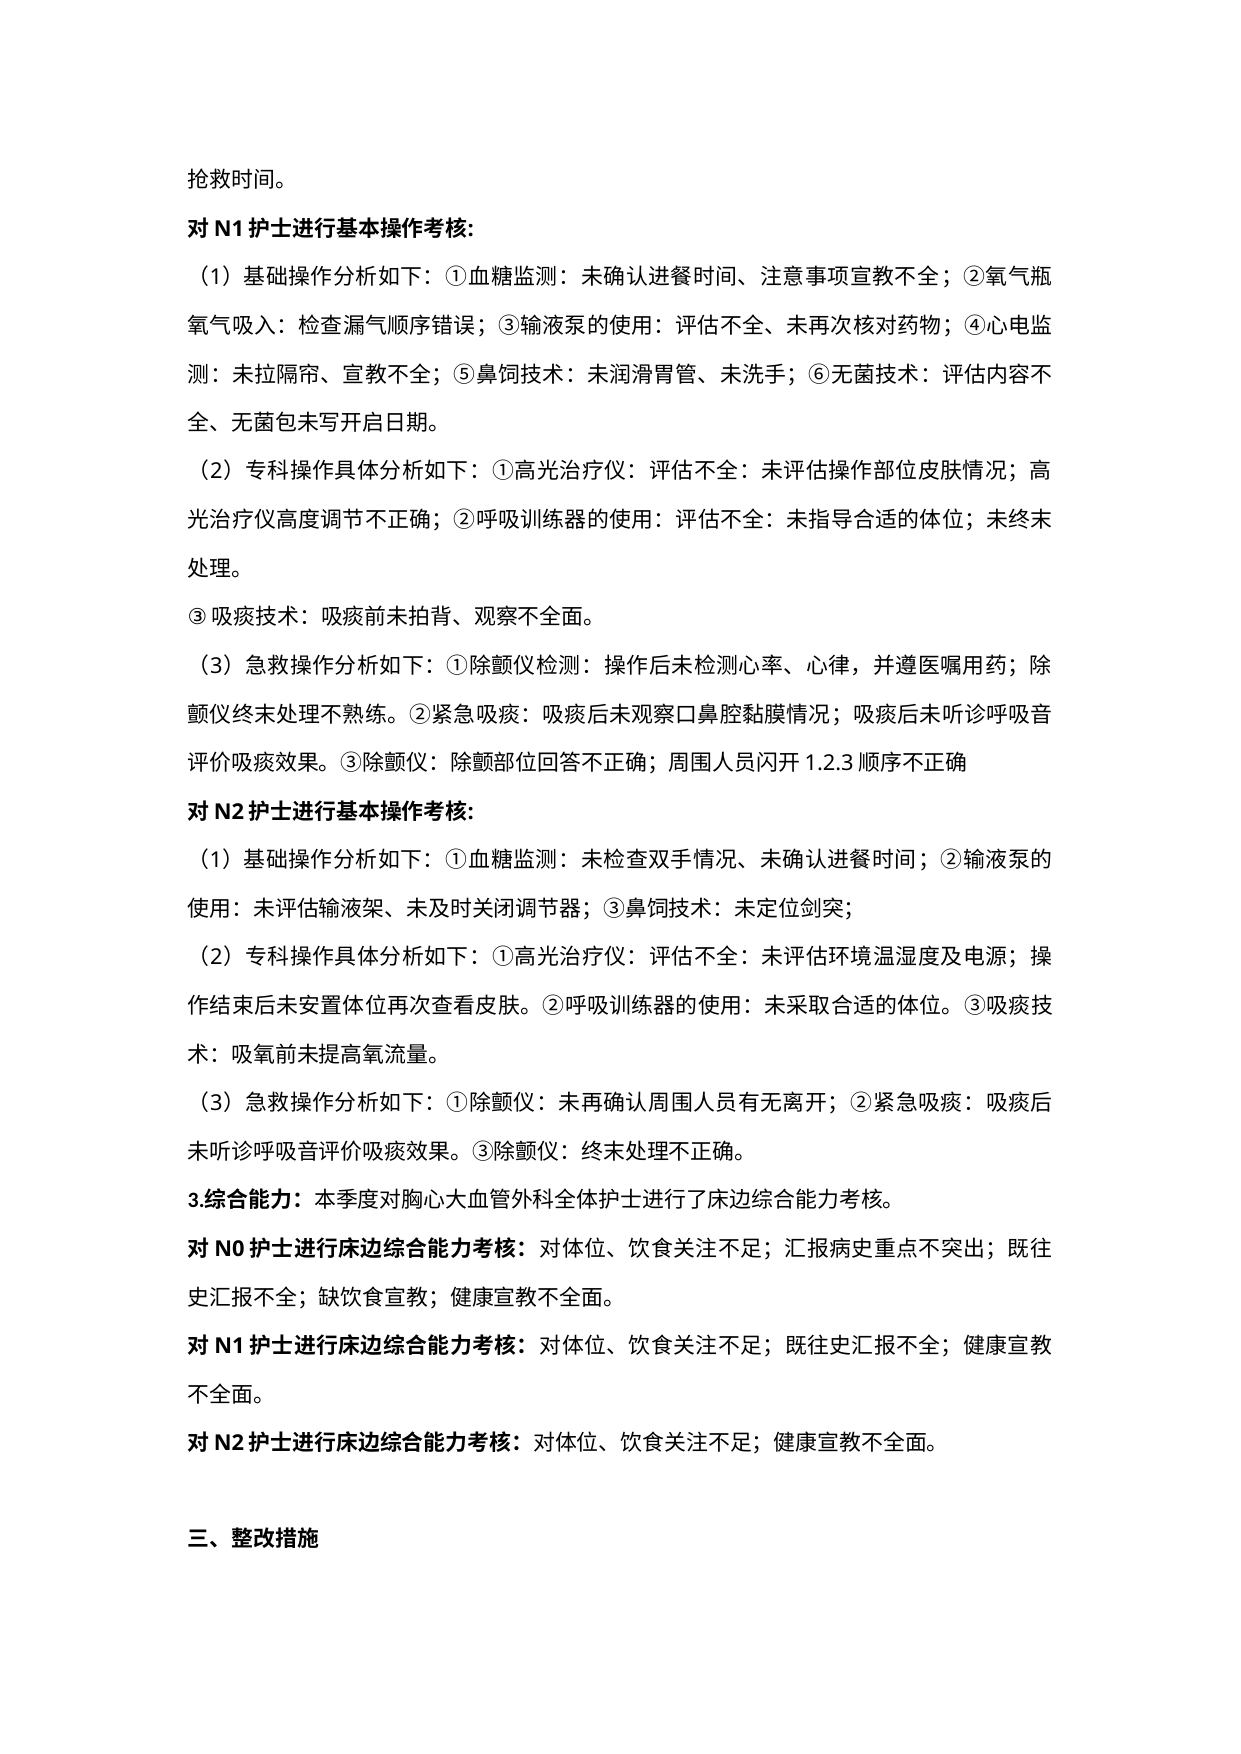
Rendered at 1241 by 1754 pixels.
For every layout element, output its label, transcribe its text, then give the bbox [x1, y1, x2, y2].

list 对N2护士进行床边综合能力考核：对体位、饮食关注不足；健康宣教不全面。 [187, 1424, 1053, 1457]
text （2）专科操作具体分析如下：①高光治疗仪：评估不全：未评估环境温湿度及电源；操作结束后未安置体位再次查看皮肤。②呼吸训练器的使用：未采取合适的体位。③吸痰技术：吸氧前未提高氧流量。 [187, 939, 1053, 1069]
text 3.综合能力：本季度对胸心大血管外科全体护士进行了床边综合能力考核。 [187, 1182, 1053, 1214]
list 对N1护士进行基本操作考核: [187, 210, 1053, 243]
list （3）急救操作分析如下：①除颤仪：未再确认周围人员有无离开；②紧急吸痰：吸痰后未听诊呼吸音评价吸痰效果。③除颤仪：终末处理不正确。 [187, 1085, 1053, 1166]
text 三、整改措施 [187, 1520, 1053, 1553]
list 对N0护士进行床边综合能力考核：对体位、饮食关注不足；汇报病史重点不突出；既往史汇报不全；缺饮食宣教；健康宣教不全面。 [187, 1230, 1053, 1312]
list ③吸痰技术：吸痰前未拍背、观察不全面。 [187, 599, 1053, 632]
list 基础操作分析如下：①血糖监测：未检查双手情况、未确认进餐时间；②输液泵的使用：未评估输液架、未及时关闭调节器；③鼻饲技术：未定位剑突； [187, 842, 1053, 923]
text （3）急救操作分析如下：①除颤仪检测：操作后未检测心率、心律，并遵医嘱用药；除颤仪终末处理不熟练。②紧急吸痰：吸痰后未观察口鼻腔黏膜情况；吸痰后未听诊呼吸音评价吸痰效果。③除颤仪：除颤部位回答不正确；周围人员闪开1.2.3顺序不正确 对N2护士进行基本操作考核: [187, 647, 1053, 826]
list 基础操作分析如下：①血糖监测：未确认进餐时间、注意事项宣教不全；②氧气瓶氧气吸入：检查漏气顺序错误；③输液泵的使用：评估不全、未再次核对药物；④心电监测：未拉隔帘、宣教不全；⑤鼻饲技术：未润滑胃管、未洗手；⑥无菌技术：评估内容不全、无菌包未写开启日期。 [187, 259, 1053, 437]
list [187, 162, 1053, 194]
text （2）专科操作具体分析如下：①高光治疗仪：评估不全：未评估操作部位皮肤情况；高光治疗仪高度调节不正确；②呼吸训练器的使用：评估不全：未指导合适的体位；未终末处理。 [187, 453, 1053, 583]
list 对N1护士进行床边综合能力考核：对体位、饮食关注不足；既往史汇报不全；健康宣教不全面。 [187, 1327, 1053, 1409]
